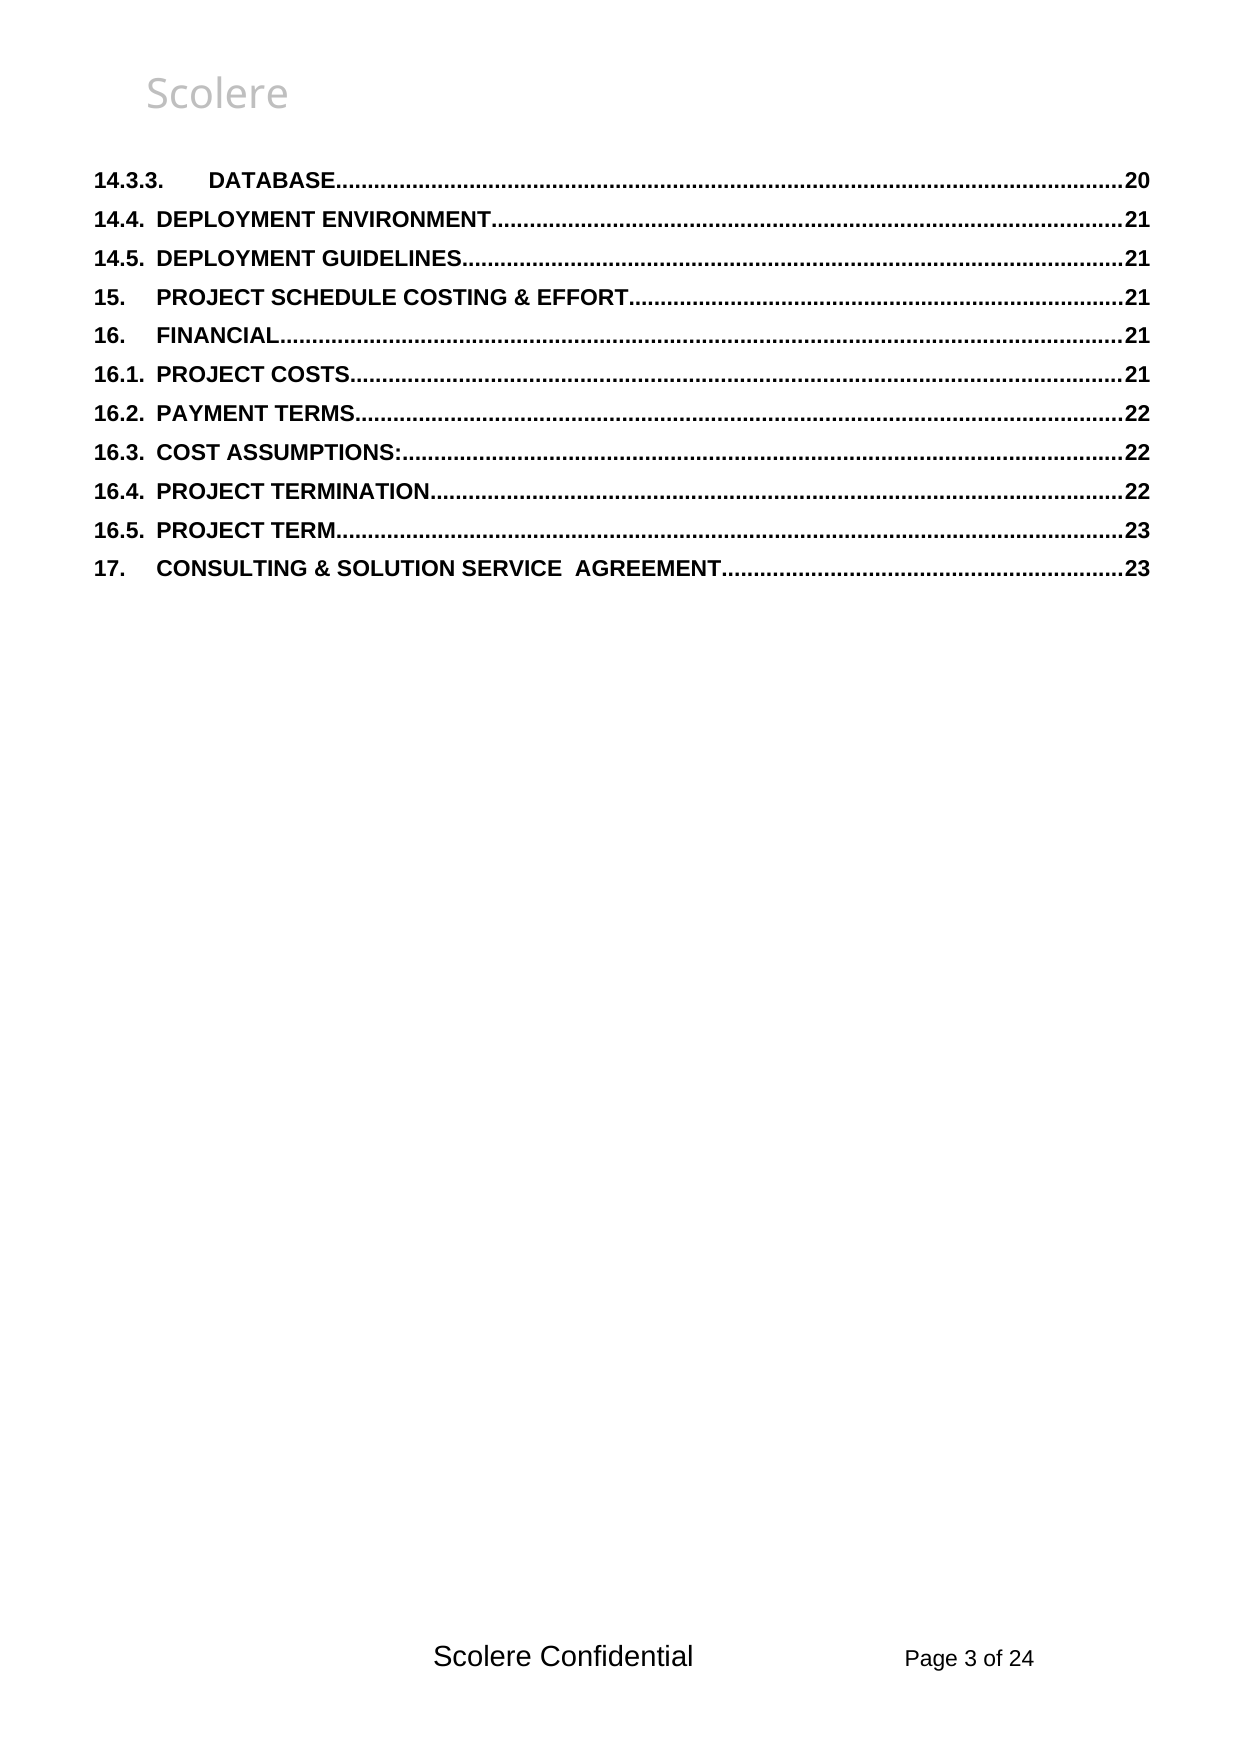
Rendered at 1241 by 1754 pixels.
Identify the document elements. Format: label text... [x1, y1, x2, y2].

text 16.1. Project Costs 21 [94, 361, 1153, 387]
text 16.3. Cost Assumptions: 22 [94, 439, 1153, 465]
text 16.5. Project term 23 [94, 517, 1153, 543]
text 17. Consulting & Solution Service Agreement 23 [94, 555, 1153, 582]
text 14.4. Deployment Environment 21 [94, 206, 1153, 232]
text 14.3.3. Database 20 [94, 167, 1153, 193]
text 15. Project Schedule Costing & Effort 21 [94, 283, 1153, 310]
text 16.4. Project Termination 22 [94, 478, 1153, 504]
text 16. Financial 21 [94, 322, 1153, 349]
text 16.2. Payment Terms 22 [94, 400, 1153, 426]
text 14.5. Deployment Guidelines 21 [94, 244, 1153, 271]
